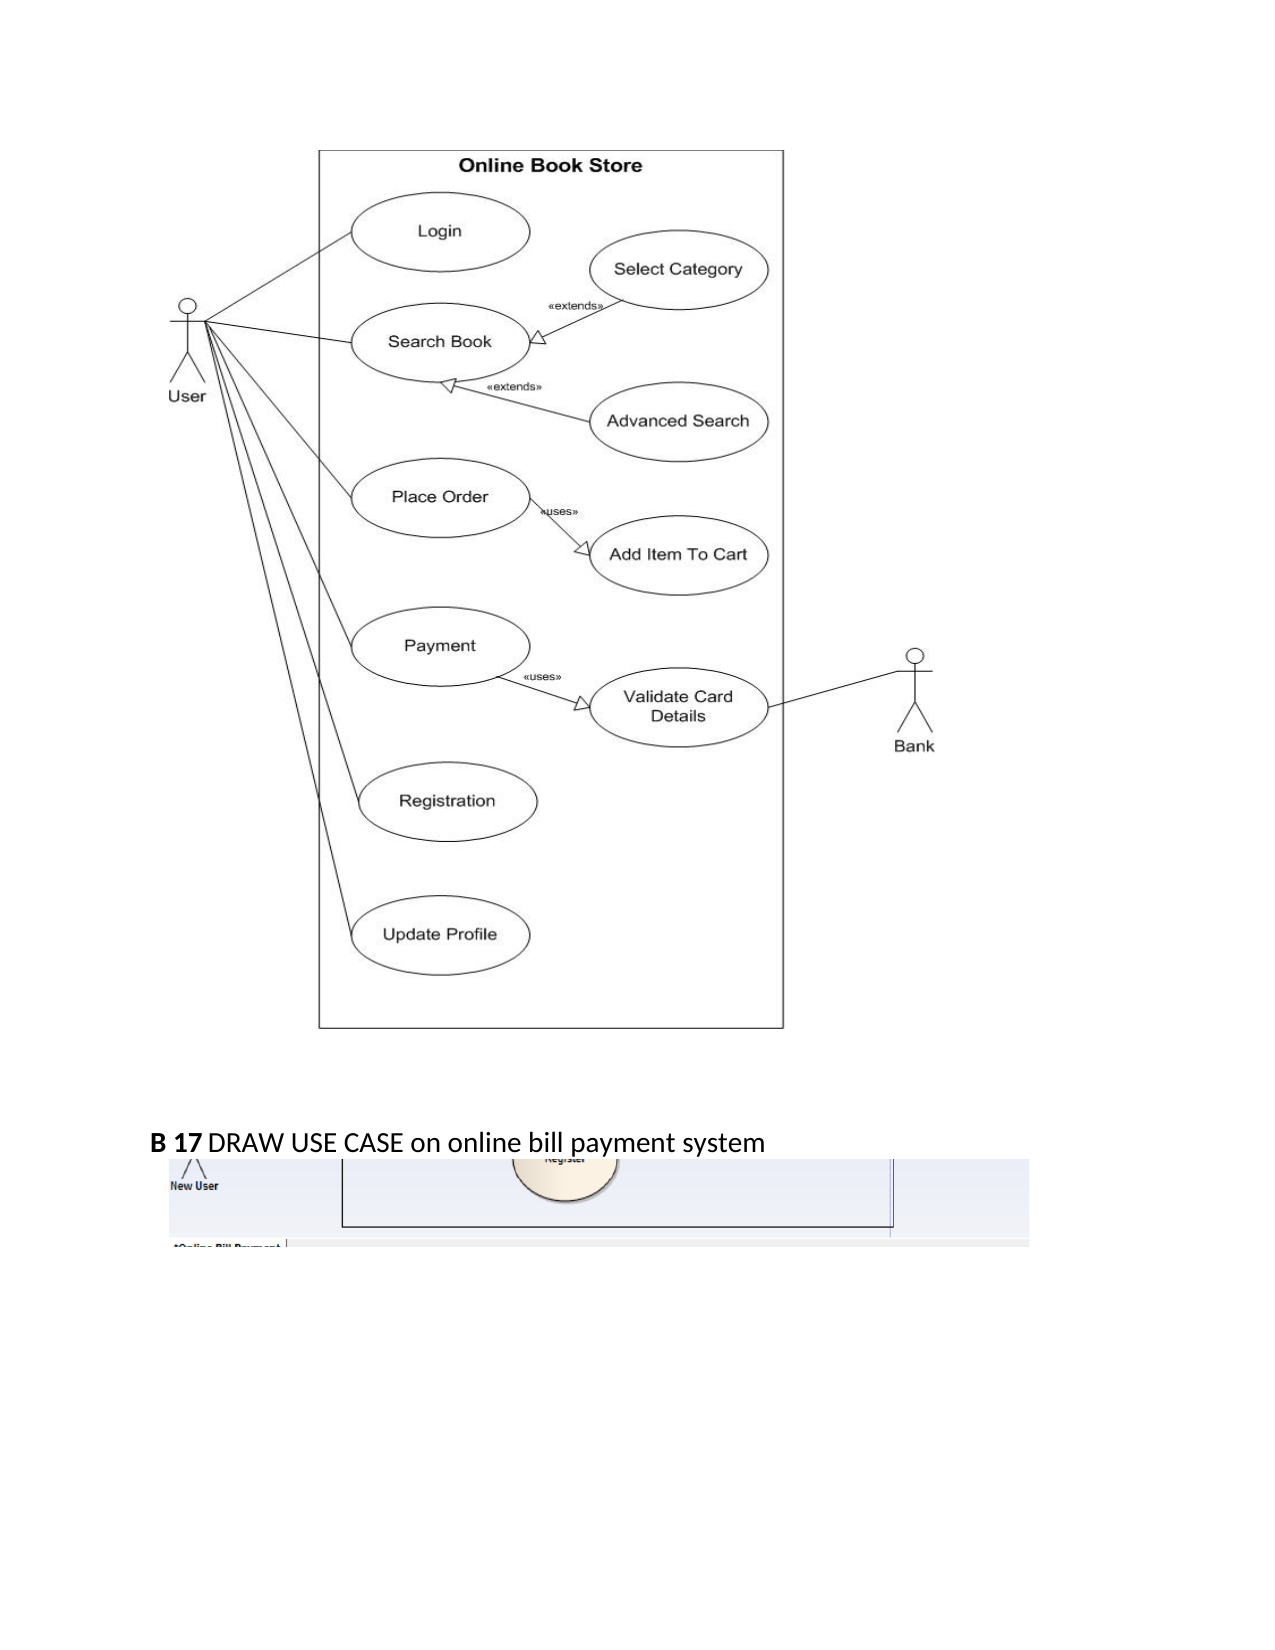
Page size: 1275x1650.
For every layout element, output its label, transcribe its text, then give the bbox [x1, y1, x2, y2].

text B 17 DRAW USE CASE on online bill payment system [150, 1124, 1125, 1160]
